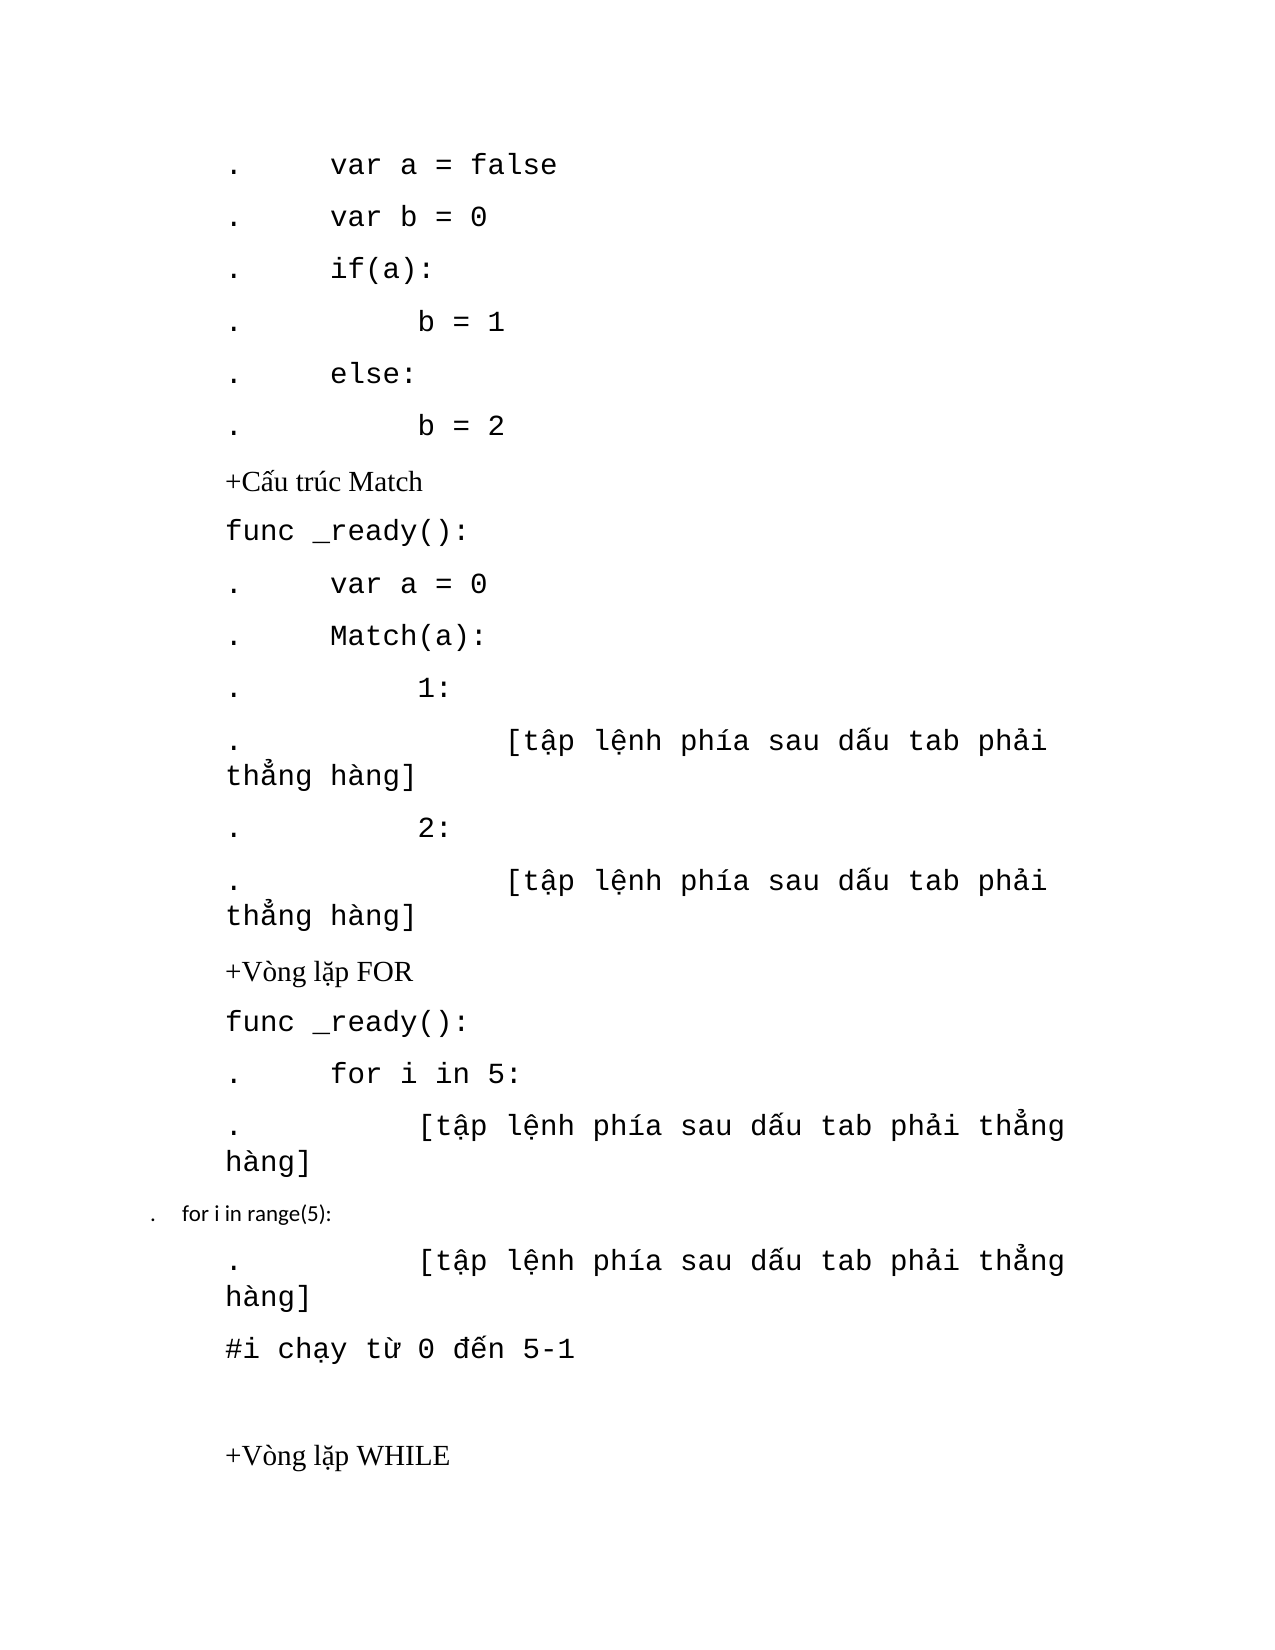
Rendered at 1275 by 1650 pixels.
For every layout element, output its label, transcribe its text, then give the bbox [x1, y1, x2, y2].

text . b = 1 [225, 307, 1125, 340]
text . else: [225, 359, 1125, 392]
text . var a = false [225, 150, 1125, 183]
text . var a = 0 [225, 569, 1125, 602]
text . Match(a): [225, 621, 1125, 654]
text . for i in 5: [225, 1059, 1125, 1092]
text . for i in range(5): [150, 1199, 1125, 1227]
text +Vòng lặp FOR [225, 954, 1125, 987]
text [225, 1246, 1125, 1315]
text . [tập lệnh phía sau dấu tab phải thẳng hàng] [225, 866, 1125, 934]
text +Vòng lặp WHILE [225, 1438, 1125, 1472]
text . if(a): [225, 254, 1125, 288]
text . b = 2 [225, 411, 1125, 444]
text . var b = 0 [225, 202, 1125, 235]
text . 1: [225, 673, 1125, 706]
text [225, 1111, 1125, 1180]
text . [tập lệnh phía sau dấu tab phải thẳng hàng] [225, 726, 1125, 794]
text func _ready(): [225, 1007, 1125, 1040]
text . 2: [225, 814, 1125, 847]
text func _ready(): [225, 517, 1125, 549]
text #i chạy từ 0 đến 5-1 [225, 1334, 1125, 1367]
text +Cấu trúc Match [225, 464, 1125, 497]
